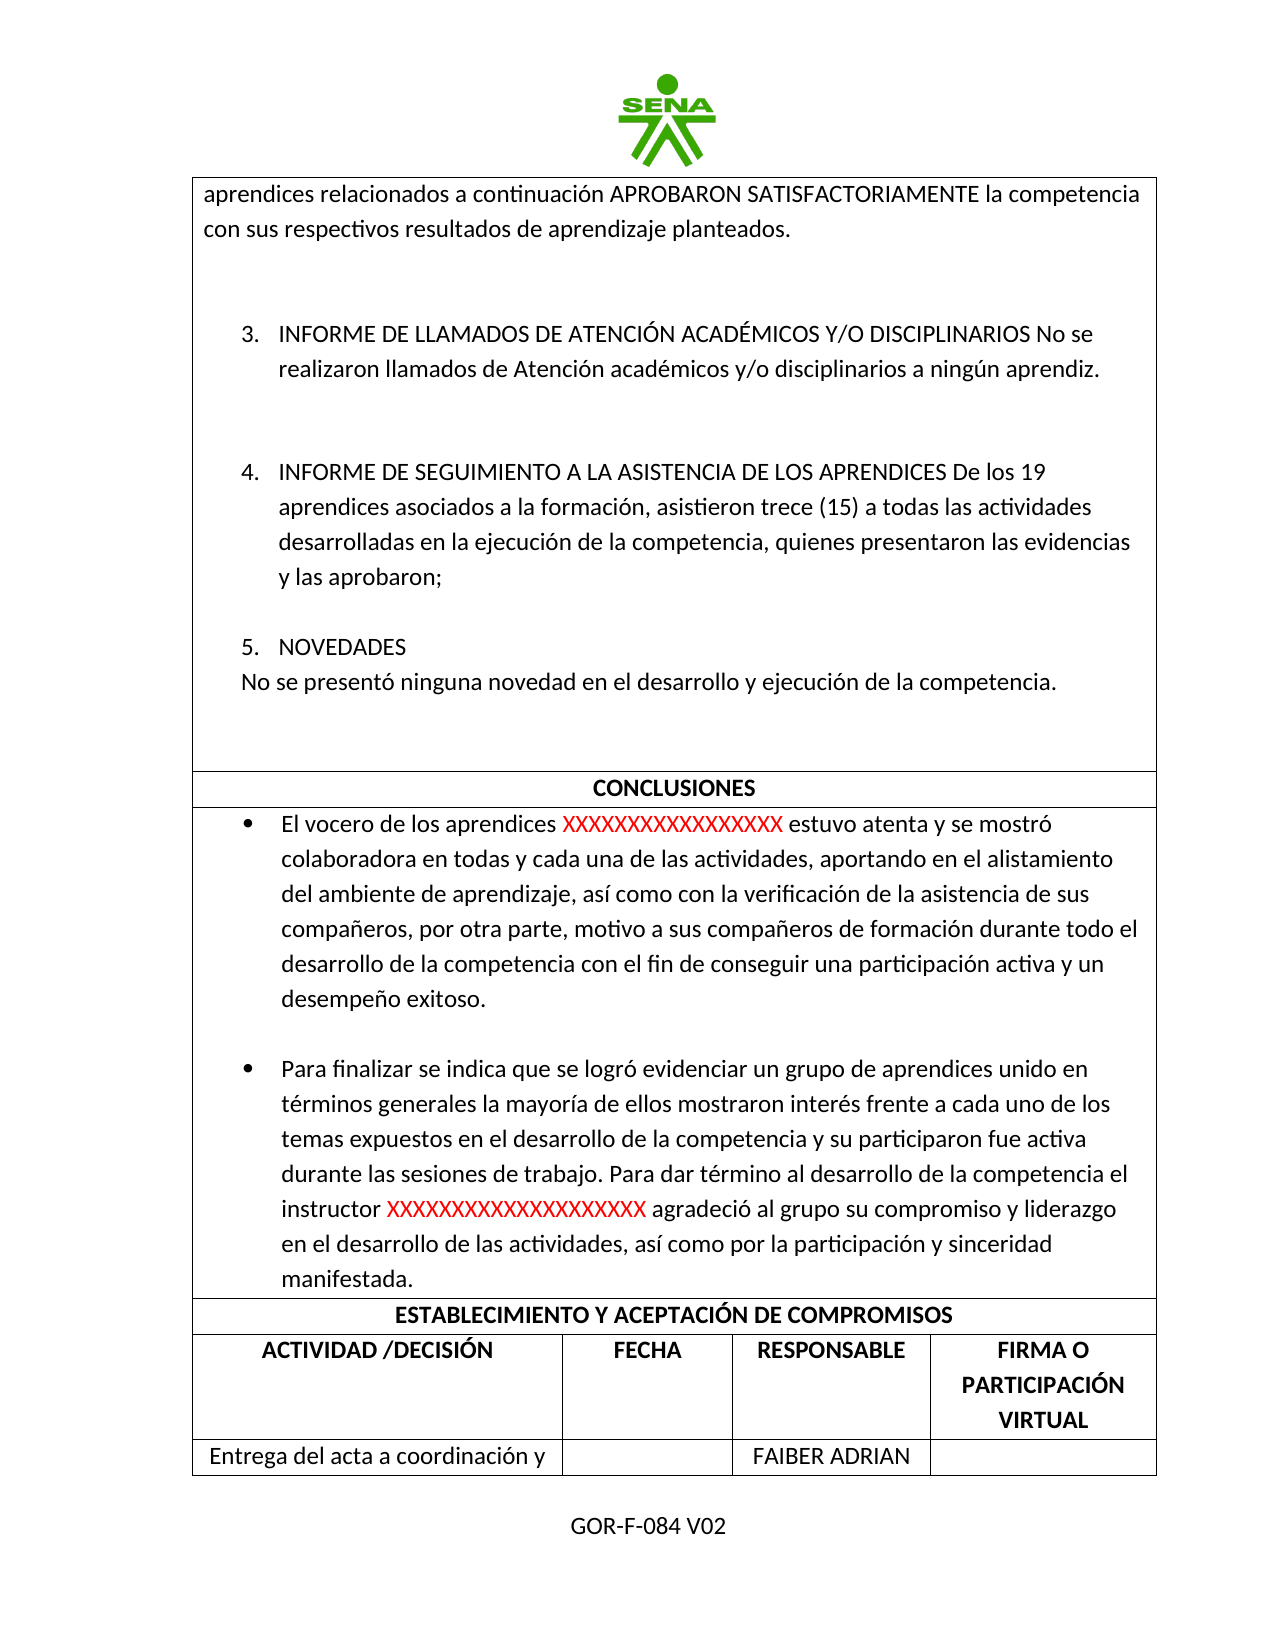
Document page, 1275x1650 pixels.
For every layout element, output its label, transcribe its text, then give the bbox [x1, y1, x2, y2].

table_cell FAIBER ADRIAN ABRIL ALVARADO [733, 1440, 930, 1475]
table_cell FECHA [563, 1335, 732, 1439]
table_cell CONCLUSIONES [193, 772, 1156, 807]
table_cell ACTIVIDAD /DECISIÓN [193, 1335, 562, 1439]
table_cell [563, 1440, 732, 1475]
table_cell FIRMA O PARTICIPACIÓN VIRTUAL [931, 1335, 1156, 1439]
table_cell RESPONSABLE [733, 1335, 930, 1439]
table_cell Entrega del acta a coordinación y cargar al drive del portafolio. [193, 1440, 562, 1475]
picture [618, 74, 716, 167]
table_cell El vocero de los aprendices XXXXXXXXXXXXXXXXX estuvo atenta y se mostró colaboradora en todas y cada una de las actividades, aportando en el alistamiento del ambiente de aprendizaje, así como con la verificación de la asistencia de sus compañeros, por otra parte, motivo a sus compañeros de formación durante todo el desarrollo de la competencia con el fin de conseguir una participación activa y un desempeño exitoso. Para finalizar se indica que se logró evidenciar un grupo de aprendices unido en términos generales la mayoría de ellos mostraron interés frente a cada uno de los temas expuestos en el desarrollo de la competencia y su participaron fue activa durante las sesiones de trabajo. Para dar término al desarrollo de la competencia el instructor XXXXXXXXXXXXXXXXXXXX agradeció al grupo su compromiso y liderazgo en el desarrollo de las actividades, así como por la participación y sinceridad manifestada. [193, 808, 1156, 1298]
table_cell ESTABLECIMIENTO Y ACEPTACIÓN DE COMPROMISOS [193, 1299, 1156, 1333]
table_cell [931, 1440, 1156, 1475]
